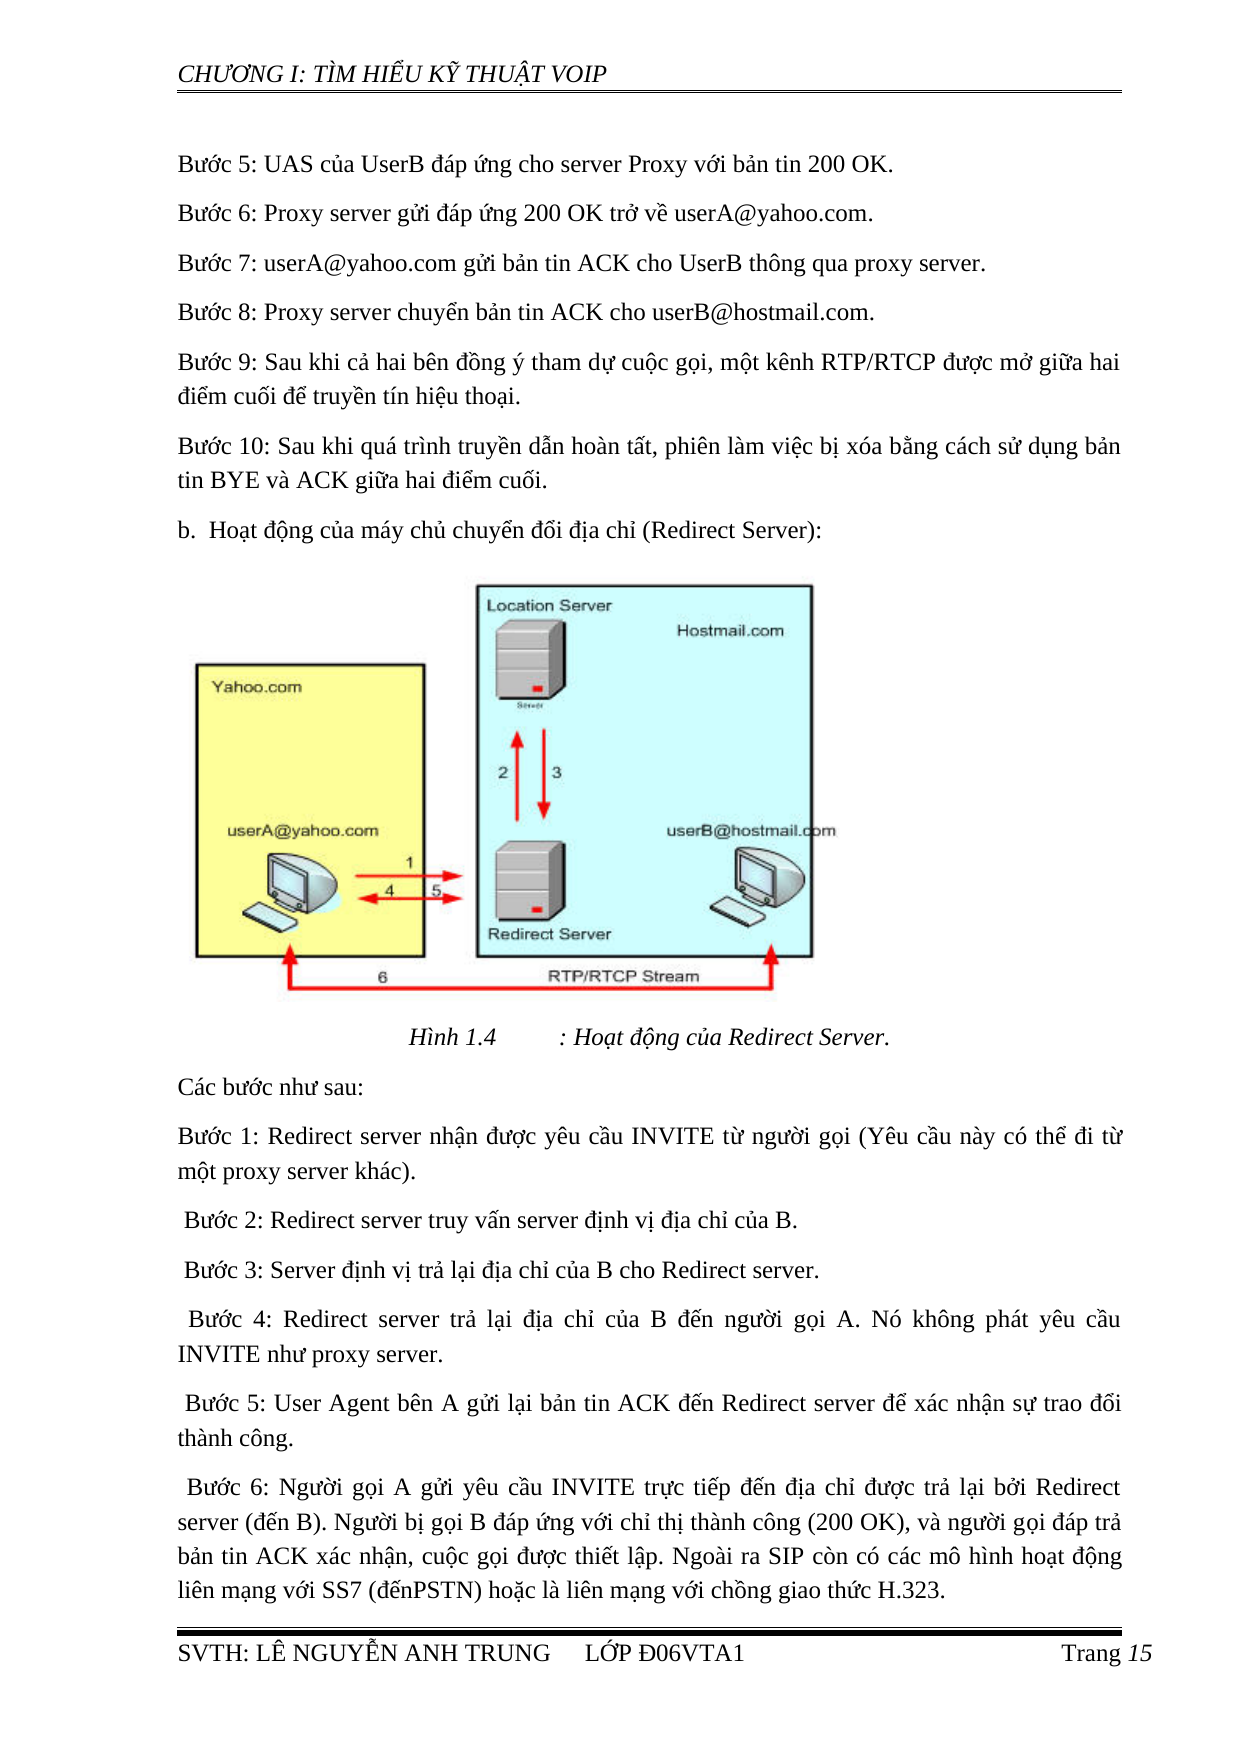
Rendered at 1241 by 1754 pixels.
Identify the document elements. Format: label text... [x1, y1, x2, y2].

text Bước 6: Người gọi A gửi yêu cầu INVITE trực tiếp đến địa chỉ được trả lại bởi Redirect server (đến B). Người bị gọi B đáp ứng với chỉ thị thành công (200 OK), và người gọi đáp trả bản tin ACK xác nhận, cuộc gọi được thiết lập. Ngoài ra SIP còn có các mô hình hoạt động liên mạng với SS7 (đếnPSTN) hoặc là liên mạng với chồng giao thức H.323. [177, 1472, 1122, 1604]
text Bước 10: Sau khi quá trình truyền dẫn hoàn tất, phiên làm việc bị xóa bằng cách sử dụng bản tin BYE và ACK giữa hai điểm cuối. [177, 431, 1122, 494]
text b. Hoạt động của máy chủ chuyển đổi địa chỉ (Redirect Server): [177, 515, 1122, 544]
text Bước 7: userA@yahoo.com gửi bản tin ACK cho UserB thông qua proxy server. [177, 248, 1122, 277]
text Bước 4: Redirect server trả lại địa chỉ của B đến người gọi A. Nó không phát yêu cầu INVITE như proxy server. [177, 1304, 1122, 1367]
text Bước 9: Sau khi cả hai bên đồng ý tham dự cuộc gọi, một kênh RTP/RTCP được mở giữa hai điểm cuối để truyền tín hiệu thoại. [177, 347, 1122, 410]
text : Hoạt động của Redirect Server. [177, 1022, 1122, 1051]
text Bước 3: Server định vị trả lại địa chỉ của B cho Redirect server. [177, 1255, 1122, 1283]
text Các bước như sau: [177, 1072, 1122, 1101]
text Bước 5: User Agent bên A gửi lại bản tin ACK đến Redirect server để xác nhận sự trao đổi thành công. [177, 1388, 1122, 1451]
text Bước 1: Redirect server nhận được yêu cầu INVITE từ người gọi (Yêu cầu này có thể đi từ một proxy server khác). [177, 1121, 1122, 1184]
text Bước 8: Proxy server chuyển bản tin ACK cho userB@hostmail.com. [177, 297, 1122, 326]
text Bước 5: UAS của UserB đáp ứng cho server Proxy với bản tin 200 OK. [177, 149, 1122, 178]
text Bước 2: Redirect server truy vấn server định vị địa chỉ của B. [177, 1205, 1122, 1234]
picture [177, 564, 846, 1002]
text Bước 6: Proxy server gửi đáp ứng 200 OK trở về userA@yahoo.com. [177, 198, 1122, 227]
